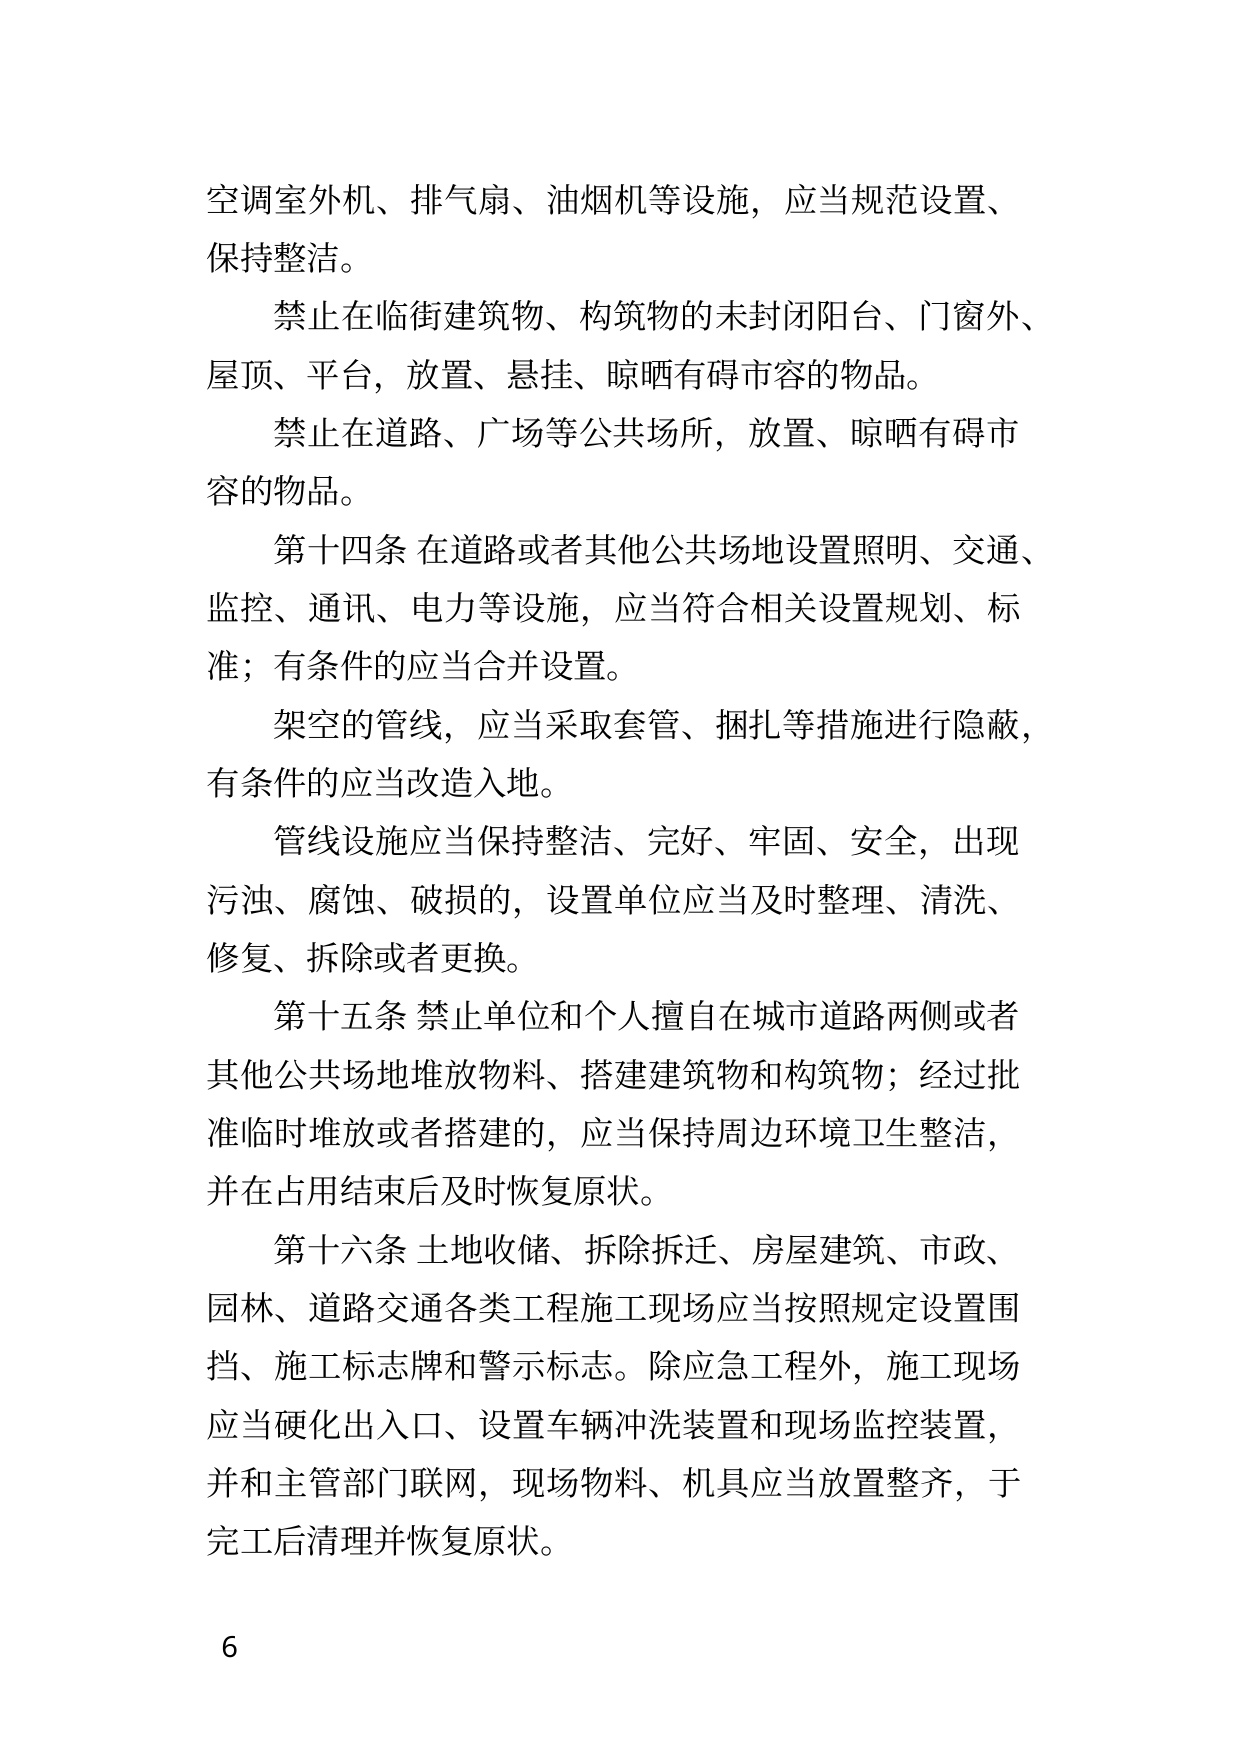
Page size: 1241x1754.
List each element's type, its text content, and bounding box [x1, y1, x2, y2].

text 禁止在道路、广场等公共场所，放置、晾晒有碍市容的物品。 [207, 399, 1022, 515]
text 第十五条 禁止单位和个人擅自在城市道路两侧或者其他公共场地堆放物料、搭建建筑物和构筑物；经过批准临时堆放或者搭建的，应当保持周边环境卫生整洁，并在占用结束后及时恢复原状。 [207, 982, 1022, 1215]
text 架空的管线，应当采取套管、捆扎等措施进行隐蔽，有条件的应当改造入地。 [207, 690, 1022, 807]
text 第十六条 土地收储、拆除拆迁、房屋建筑、市政、园林、道路交通各类工程施工现场应当按照规定设置围挡、施工标志牌和警示标志。除应急工程外，施工现场应当硬化出入口、设置车辆冲洗装置和现场监控装置，并和主管部门联网，现场物料、机具应当放置整齐，于完工后清理并恢复原状。 [207, 1215, 1022, 1565]
text 第十四条 在道路或者其他公共场地设置照明、交通、监控、通讯、电力等设施，应当符合相关设置规划、标准；有条件的应当合并设置。 [207, 515, 1022, 690]
text 禁止在临街建筑物、构筑物的未封闭阳台、门窗外、屋顶、平台，放置、悬挂、晾晒有碍市容的物品。 [207, 282, 1022, 399]
text 管线设施应当保持整洁、完好、牢固、安全，出现污浊、腐蚀、破损的，设置单位应当及时整理、清洗、修复、拆除或者更换。 [207, 807, 1022, 982]
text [207, 165, 1022, 282]
